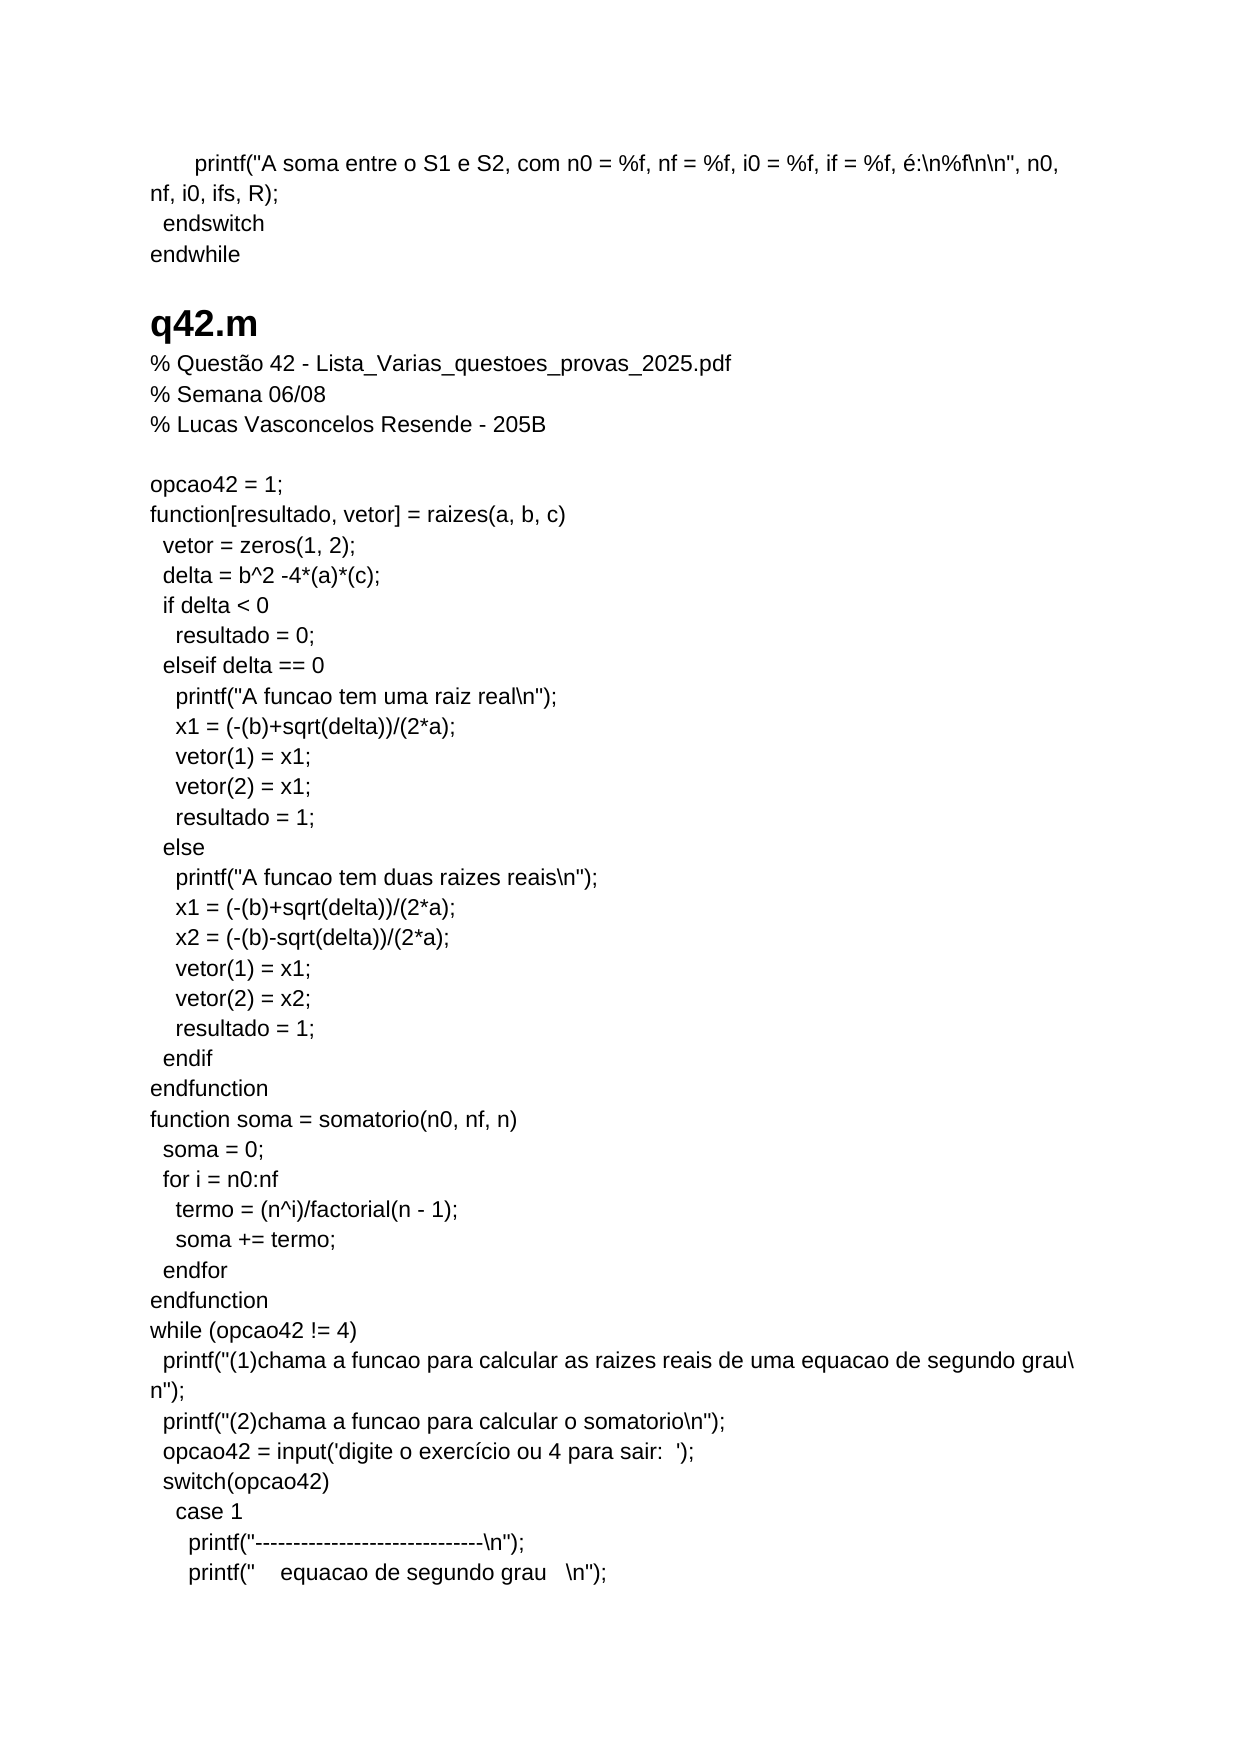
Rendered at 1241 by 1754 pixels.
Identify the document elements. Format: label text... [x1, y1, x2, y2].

text endfor [150, 1257, 1090, 1283]
text endfunction [150, 1075, 1090, 1102]
text printf("(1)chama a funcao para calcular as raizes reais de uma equacao de segundo grau\n"); [150, 1347, 1090, 1404]
text if delta < 0 [150, 592, 1090, 618]
text function soma = somatorio(n0, nf, n) [150, 1106, 1090, 1132]
text termo = (n^i)/factorial(n - 1); [150, 1196, 1090, 1223]
text endwhile [150, 241, 1090, 267]
text x2 = (-(b)-sqrt(delta))/(2*a); [150, 924, 1090, 951]
text for i = n0:nf [150, 1166, 1090, 1192]
text x1 = (-(b)+sqrt(delta))/(2*a); [150, 894, 1090, 921]
text resultado = 1; [150, 1015, 1090, 1041]
text printf("(2)chama a funcao para calcular o somatorio\n"); [150, 1408, 1090, 1434]
text elseif delta == 0 [150, 652, 1090, 679]
text % Lucas Vasconcelos Resende - 205B [150, 411, 1090, 437]
text delta = b^2 -4*(a)*(c); [150, 562, 1090, 588]
text resultado = 1; [150, 803, 1090, 830]
text endswitch [150, 210, 1090, 237]
text % Questão 42 - Lista_Varias_questoes_provas_2025.pdf [150, 350, 1090, 377]
text x1 = (-(b)+sqrt(delta))/(2*a); [150, 713, 1090, 739]
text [150, 1528, 1090, 1555]
text endif [150, 1045, 1090, 1072]
text soma = 0; [150, 1136, 1090, 1162]
text else [150, 834, 1090, 860]
text resultado = 0; [150, 622, 1090, 649]
text printf("A funcao tem uma raiz real\n"); [150, 683, 1090, 709]
text endfunction [150, 1287, 1090, 1313]
text function[resultado, vetor] = raizes(a, b, c) [150, 501, 1090, 528]
text soma += termo; [150, 1226, 1090, 1253]
text vetor(2) = x1; [150, 773, 1090, 800]
text vetor(1) = x1; [150, 954, 1090, 981]
text % Semana 06/08 [150, 381, 1090, 407]
title q42.m [150, 301, 1090, 344]
text vetor(2) = x2; [150, 985, 1090, 1011]
text printf(" equacao de segundo grau \n"); [150, 1559, 1090, 1585]
text printf("A soma entre o S1 e S2, com n0 = %f, nf = %f, i0 = %f, if = %f, é:\n%f\n\n", n0, nf, i0, ifs, R); [150, 150, 1090, 207]
text switch(opcao42) [150, 1468, 1090, 1494]
text while (opcao42 != 4) [150, 1317, 1090, 1343]
text opcao42 = 1; [150, 471, 1090, 498]
text printf("A funcao tem duas raizes reais\n"); [150, 864, 1090, 890]
text case 1 [150, 1498, 1090, 1525]
text vetor(1) = x1; [150, 743, 1090, 769]
text opcao42 = input('digite o exercício ou 4 para sair: '); [150, 1438, 1090, 1464]
text vetor = zeros(1, 2); [150, 532, 1090, 558]
